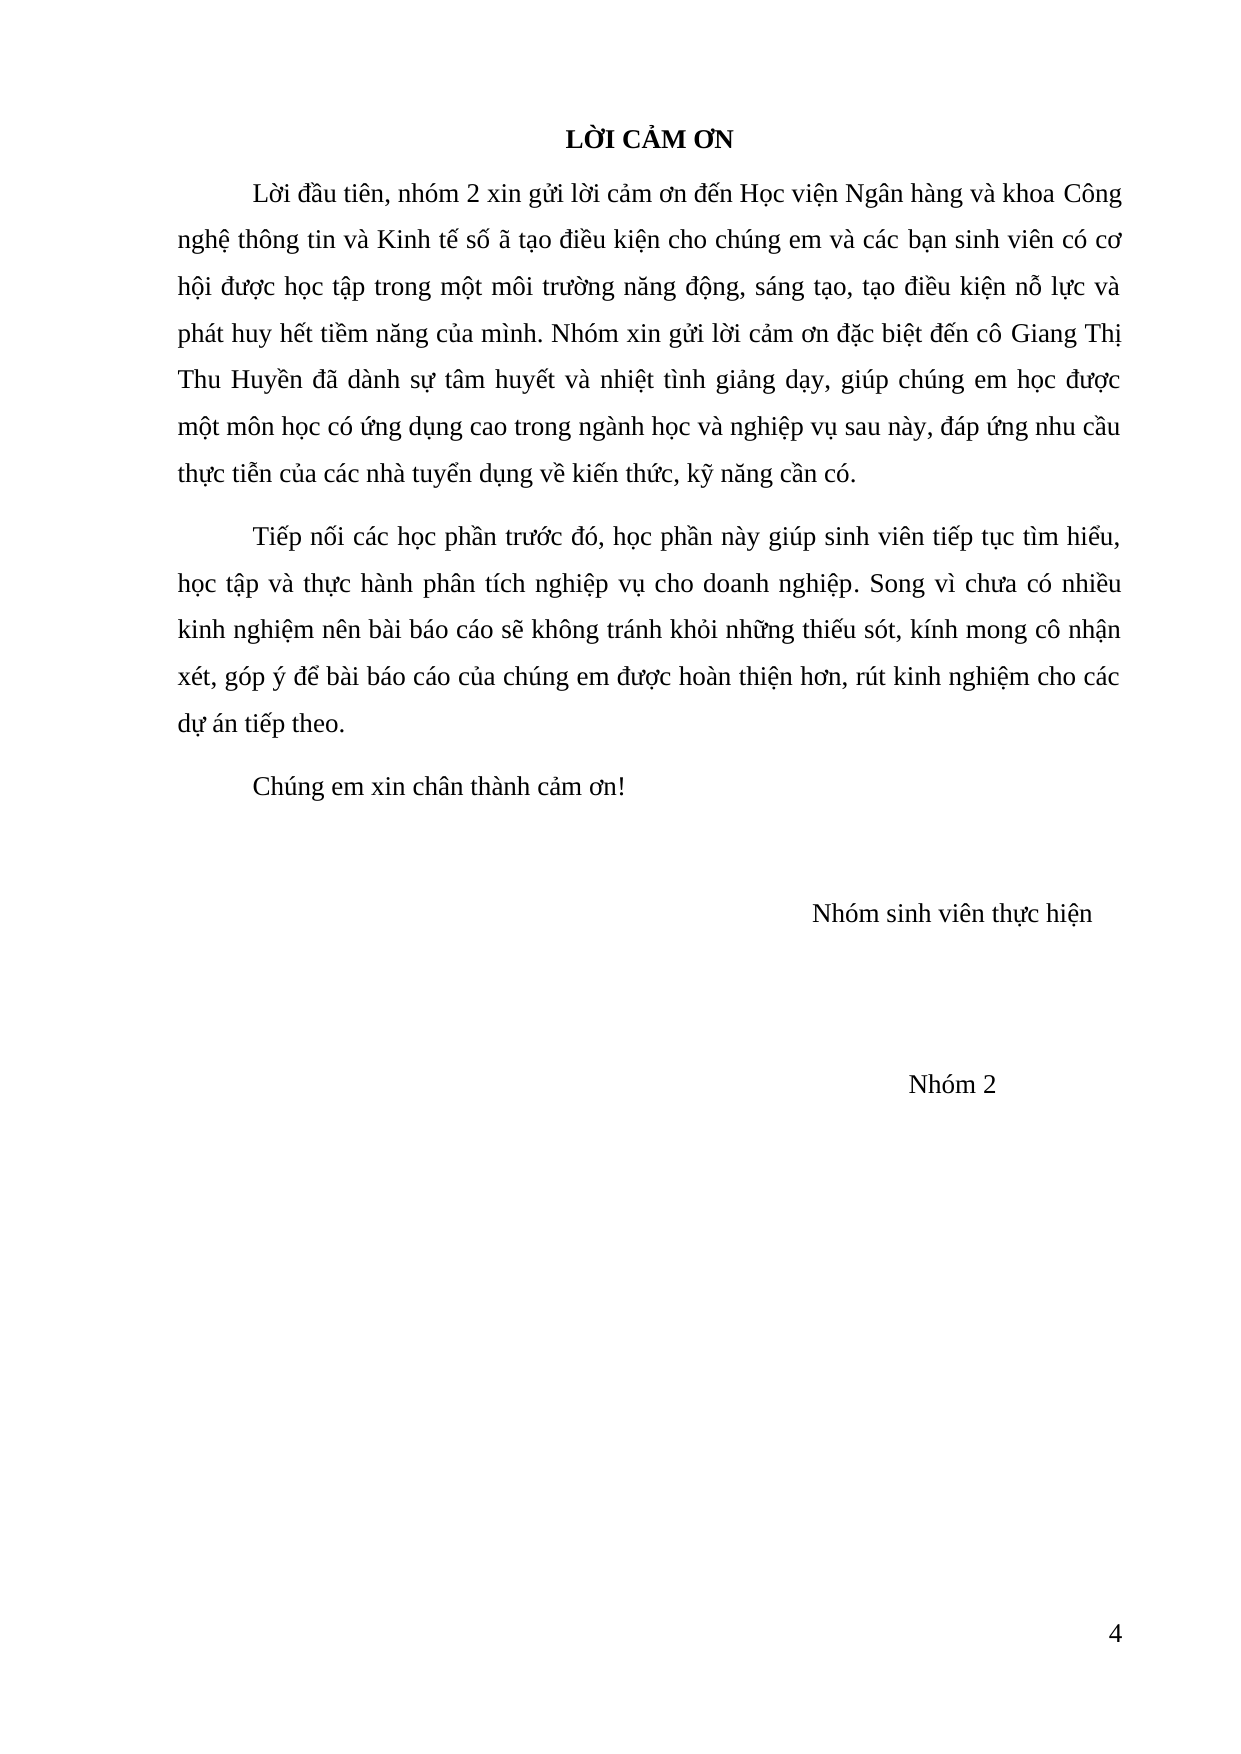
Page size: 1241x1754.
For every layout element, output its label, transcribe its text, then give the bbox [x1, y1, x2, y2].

text Lời đầu tiên, nhóm 2 xin gửi lời cảm ơn đến Học viện Ngân hàng và khoa Công nghệ thông tin và Kinh tế số ã tạo điều kiện cho chúng em và các bạn sinh viên có cơ hội được học tập trong một môi trường năng động, sáng tạo, tạo điều kiện nỗ lực và phát huy hết tiềm năng của mình. Nhóm xin gửi lời cảm ơn đặc biệt đến cô Giang Thị Thu Huyền đã dành sự tâm huyết và nhiệt tình giảng dạy, giúp chúng em học được một môn học có ứng dụng cao trong ngành học và nghiệp vụ sau này, đáp ứng nhu cầu thực tiễn của các nhà tuyển dụng về kiến thức, kỹ năng cần có. [177, 177, 1122, 488]
text Tiếp nối các học phần trước đó, học phần này giúp sinh viên tiếp tục tìm hiểu, học tập và thực hành phân tích nghiệp vụ cho doanh nghiệp. Song vì chưa có nhiều kinh nghiệm nên bài báo cáo sẽ không tránh khỏi những thiếu sót, kính mong cô nhận xét, góp ý để bài báo cáo của chúng em được hoàn thiện hơn, rút kinh nghiệm cho các dự án tiếp theo. [177, 520, 1122, 738]
text Nhóm sinh viên thực hiện [177, 897, 1122, 928]
subtitle LỜI CẢM ƠN [177, 123, 1122, 154]
text Chúng em xin chân thành cảm ơn! [177, 770, 1122, 801]
text Nhóm 2 [177, 1068, 1122, 1099]
